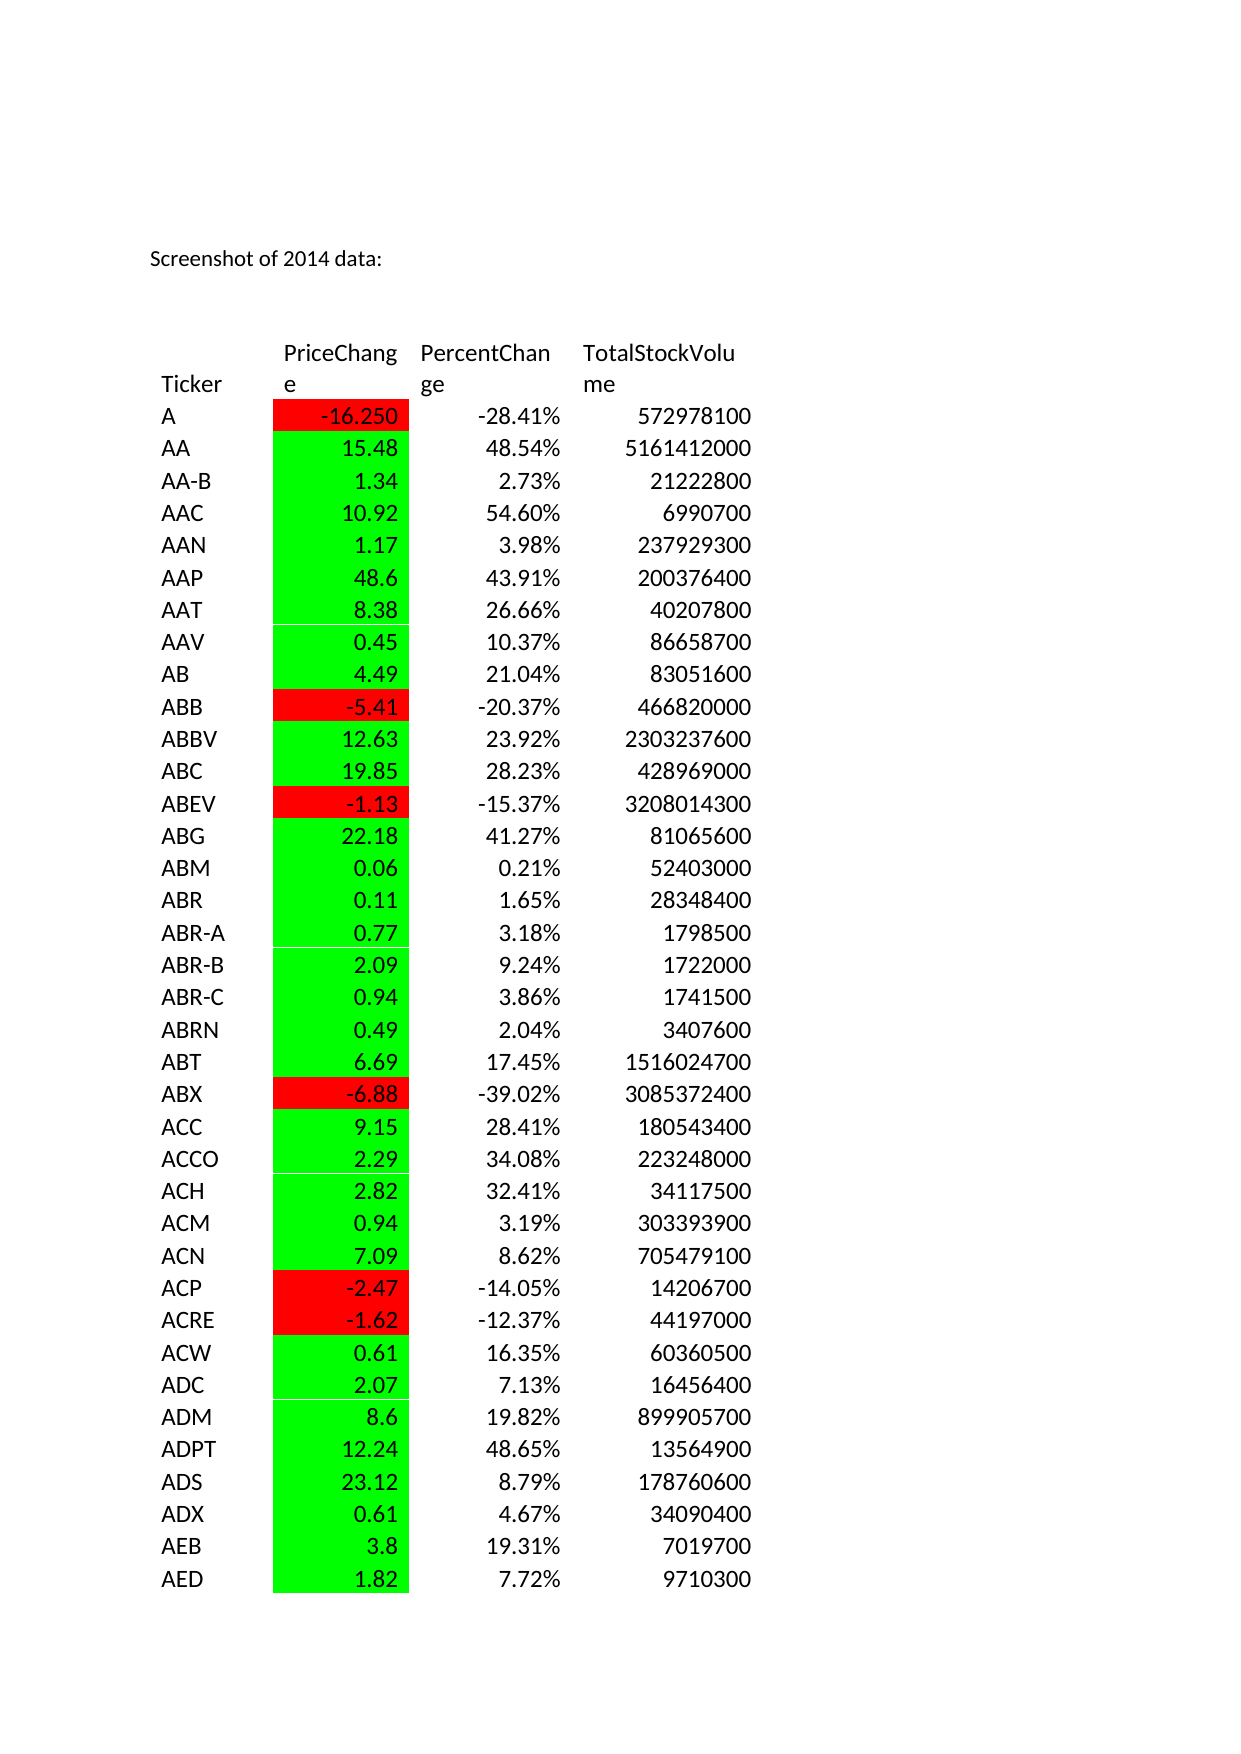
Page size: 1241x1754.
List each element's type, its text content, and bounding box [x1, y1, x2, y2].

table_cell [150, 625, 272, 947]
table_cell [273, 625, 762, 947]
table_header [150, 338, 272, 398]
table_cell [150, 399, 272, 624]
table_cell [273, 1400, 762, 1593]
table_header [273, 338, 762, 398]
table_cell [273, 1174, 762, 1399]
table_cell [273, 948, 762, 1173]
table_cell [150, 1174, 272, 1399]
text Screenshot of 2014 data: [150, 244, 1090, 272]
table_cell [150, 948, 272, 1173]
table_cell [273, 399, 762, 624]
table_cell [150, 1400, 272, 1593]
